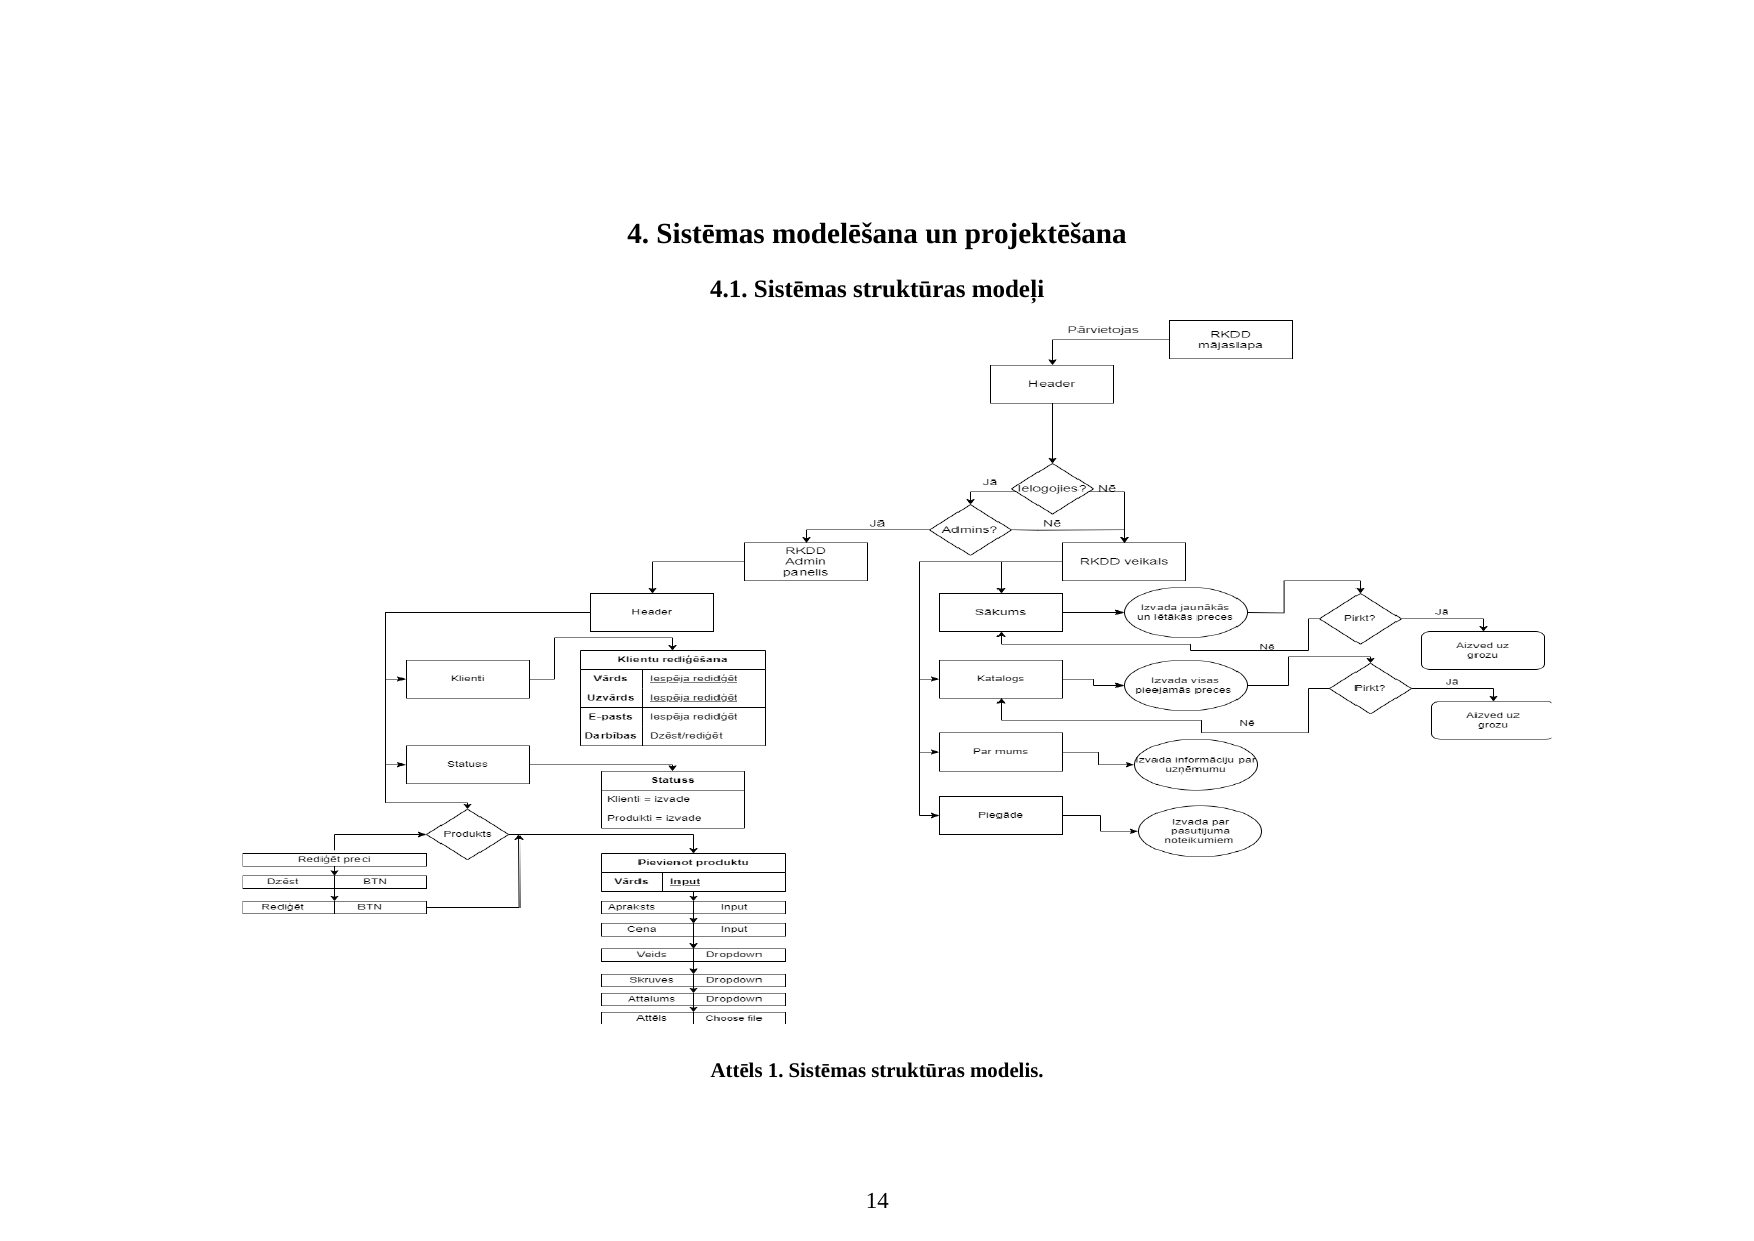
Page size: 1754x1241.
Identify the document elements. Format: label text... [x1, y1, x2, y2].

subtitle 4.1. Sistēmas struktūras modeļi [118, 274, 1636, 303]
text Attēls 1. Sistēmas struktūras modelis. [118, 1057, 1636, 1082]
picture [242, 320, 1551, 1024]
subtitle 4. Sistēmas modelēšana un projektēšana [118, 216, 1636, 249]
